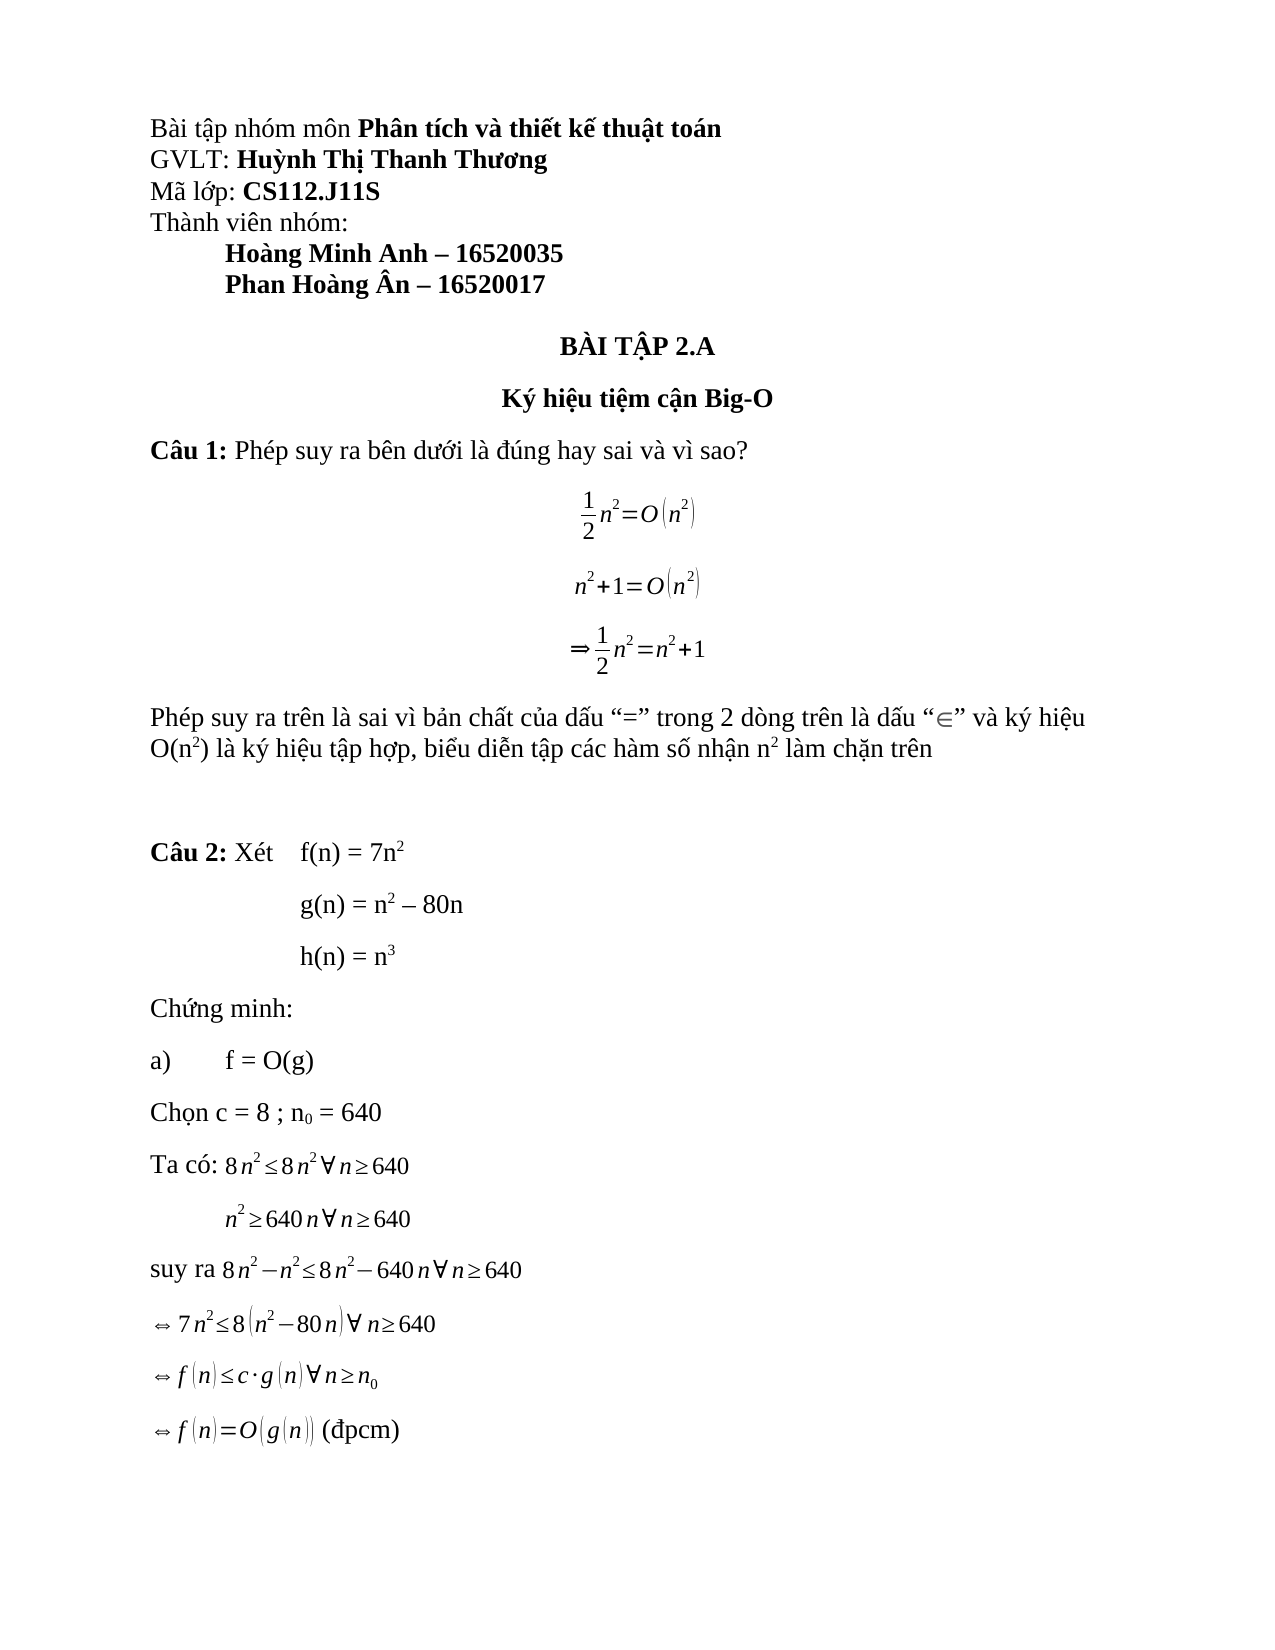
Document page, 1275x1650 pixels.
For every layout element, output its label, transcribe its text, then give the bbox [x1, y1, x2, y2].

text (đpcm) [150, 1413, 1125, 1447]
text Thành viên nhóm: [150, 206, 1125, 237]
text suy ra [150, 1252, 1125, 1283]
text a) f = O(g) [150, 1044, 1125, 1076]
text Câu 2: Xét f(n) = 7n2 [150, 837, 1125, 868]
text BÀI TẬP 2.A [150, 331, 1125, 362]
text Bài tập nhóm môn Phân tích và thiết kế thuật toán [150, 112, 1125, 144]
text Ta có: [150, 1148, 1125, 1179]
text Phan Hoàng Ân – 16520017 [150, 268, 1125, 299]
text h(n) = n3 [150, 941, 1125, 972]
text Chọn c = 8 ; n0 = 640 [150, 1096, 1125, 1128]
text Chứng minh: [150, 992, 1125, 1024]
text GVLT: Huỳnh Thị Thanh Thương [150, 144, 1125, 175]
text g(n) = n2 – 80n [150, 888, 1125, 920]
text Mã lớp: CS112.J11S [150, 175, 1125, 206]
text Câu 1: Phép suy ra bên dưới là đúng hay sai và vì sao? [150, 434, 1125, 466]
text Hoàng Minh Anh – 16520035 [150, 237, 1125, 268]
text Ký hiệu tiệm cận Big-O [150, 382, 1125, 414]
text Phép suy ra trên là sai vì bản chất của dấu “=” trong 2 dòng trên là dấu “∈” và ký hiệu Ο(n2) là ký hiệu tập hợp, biểu diễn tập các hàm số nhận n2 làm chặn trên [150, 701, 1125, 764]
